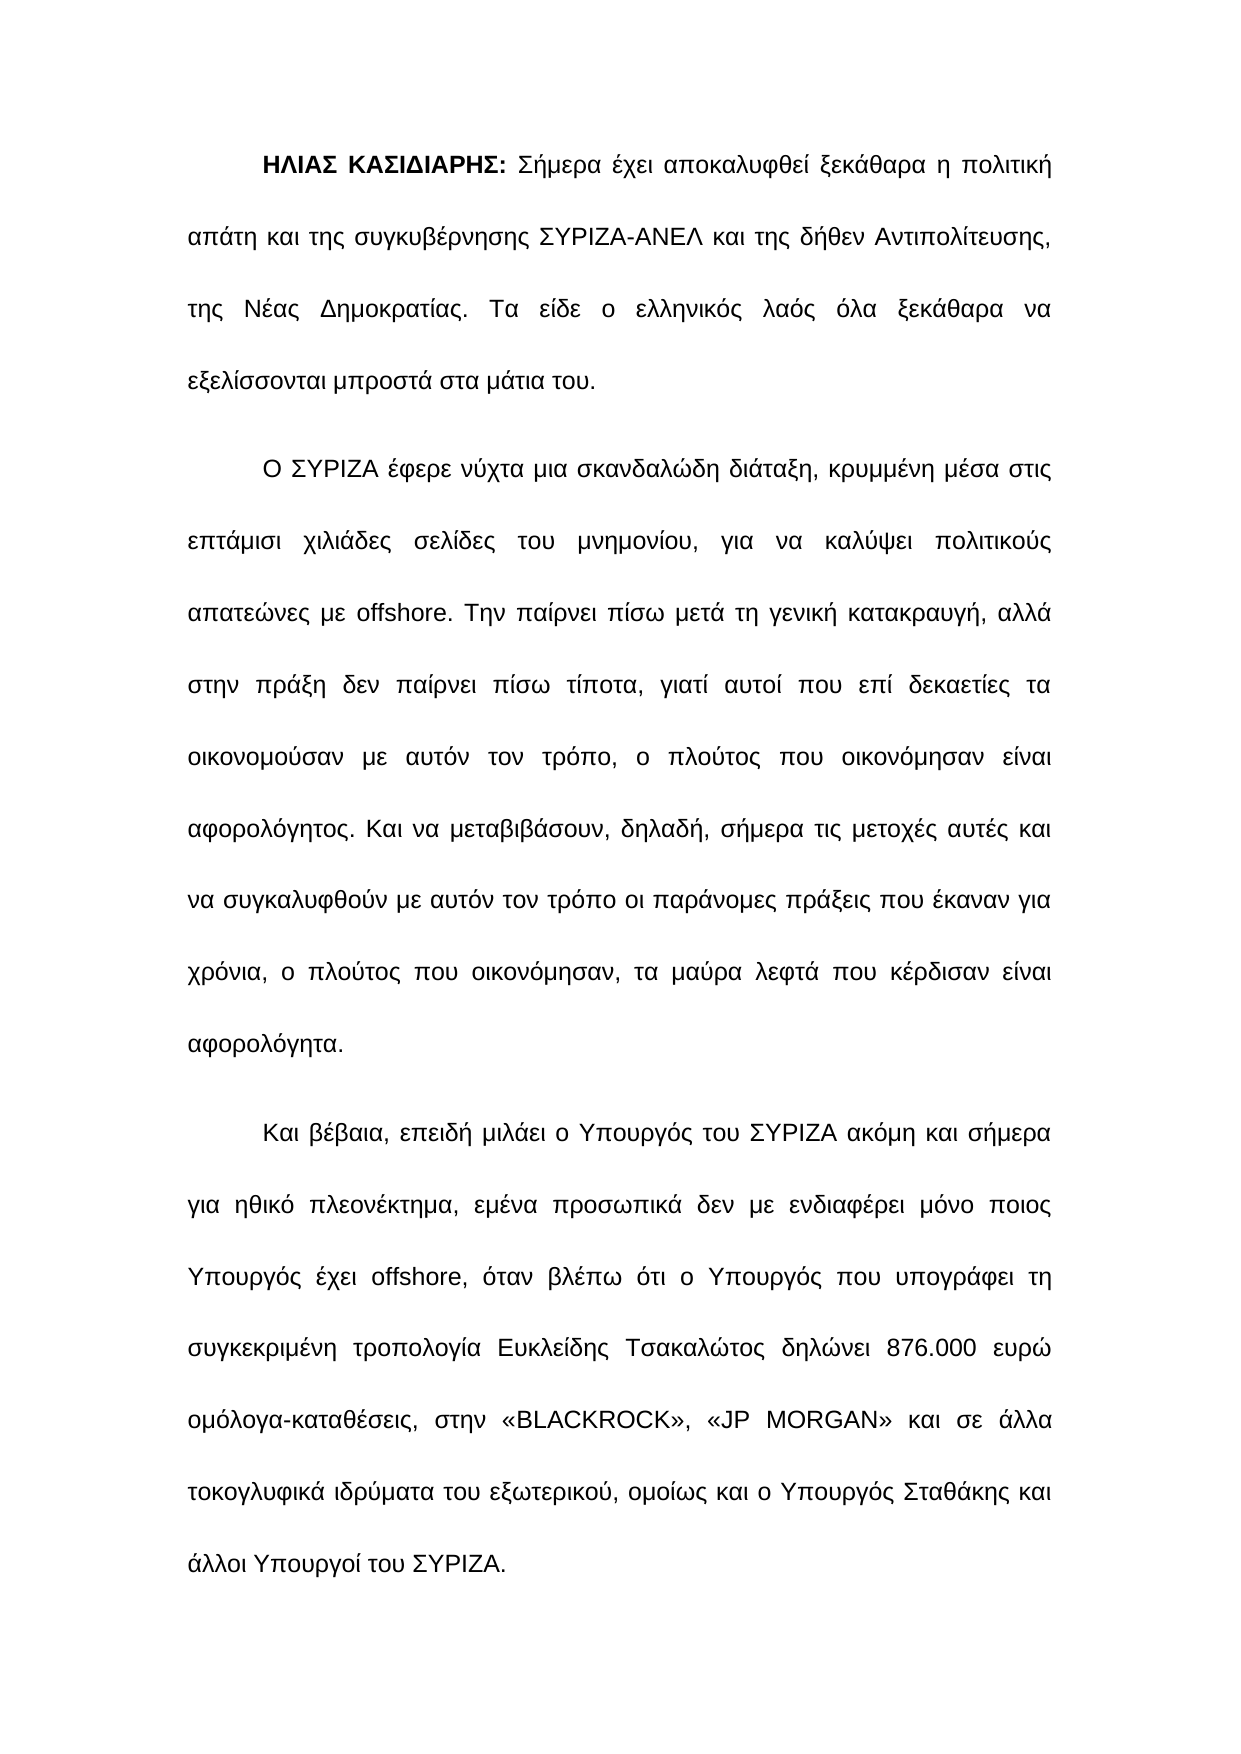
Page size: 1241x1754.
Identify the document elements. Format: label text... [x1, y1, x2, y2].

text Και βέβαια, επειδή μιλάει ο Υπουργός του ΣΥΡΙΖΑ ακόμη και σήμερα για ηθικό πλεονέκτημα, εμένα προσωπικά δεν με ενδιαφέρει μόνο ποιος Υπουργός έχει offshore, όταν βλέπω ότι ο Υπουργός που υπογράφει τη συγκεκριμένη τροπολογία Ευκλείδης Τσακαλώτος δηλώνει 876.000 ευρώ ομόλογα-καταθέσεις, στην «BLACKROCK», «JP MORGAN» και σε άλλα τοκογλυφικά ιδρύματα του εξωτερικού, ομοίως και ο Υπουργός Σταθάκης και άλλοι Υπουργοί του ΣΥΡΙΖΑ. [187, 1118, 1053, 1578]
text Ο ΣΥΡΙΖΑ έφερε νύχτα μια σκανδαλώδη διάταξη, κρυμμένη μέσα στις επτάμισι χιλιάδες σελίδες του μνημονίου, για να καλύψει πολιτικούς απατεώνες με offshore. Την παίρνει πίσω μετά τη γενική κατακραυγή, αλλά στην πράξη δεν παίρνει πίσω τίποτα, γιατί αυτοί που επί δεκαετίες τα οικονομούσαν με αυτόν τον τρόπο, ο πλούτος που οικονόμησαν είναι αφορολόγητος. Και να μεταβιβάσουν, δηλαδή, σήμερα τις μετοχές αυτές και να συγκαλυφθούν με αυτόν τον τρόπο οι παράνομες πράξεις που έκαναν για χρόνια, ο πλούτος που οικονόμησαν, τα μαύρα λεφτά που κέρδισαν είναι αφορολόγητα. [187, 454, 1053, 1058]
text ΗΛΙΑΣ ΚΑΣΙΔΙΑΡΗΣ: Σήμερα έχει αποκαλυφθεί ξεκάθαρα η πολιτική απάτη και της συγκυβέρνησης ΣΥΡΙΖΑ-ΑΝΕΛ και της δήθεν Αντιπολίτευσης, της Νέας Δημοκρατίας. Τα είδε ο ελληνικός λαός όλα ξεκάθαρα να εξελίσσονται μπροστά στα μάτια του. [187, 150, 1053, 394]
